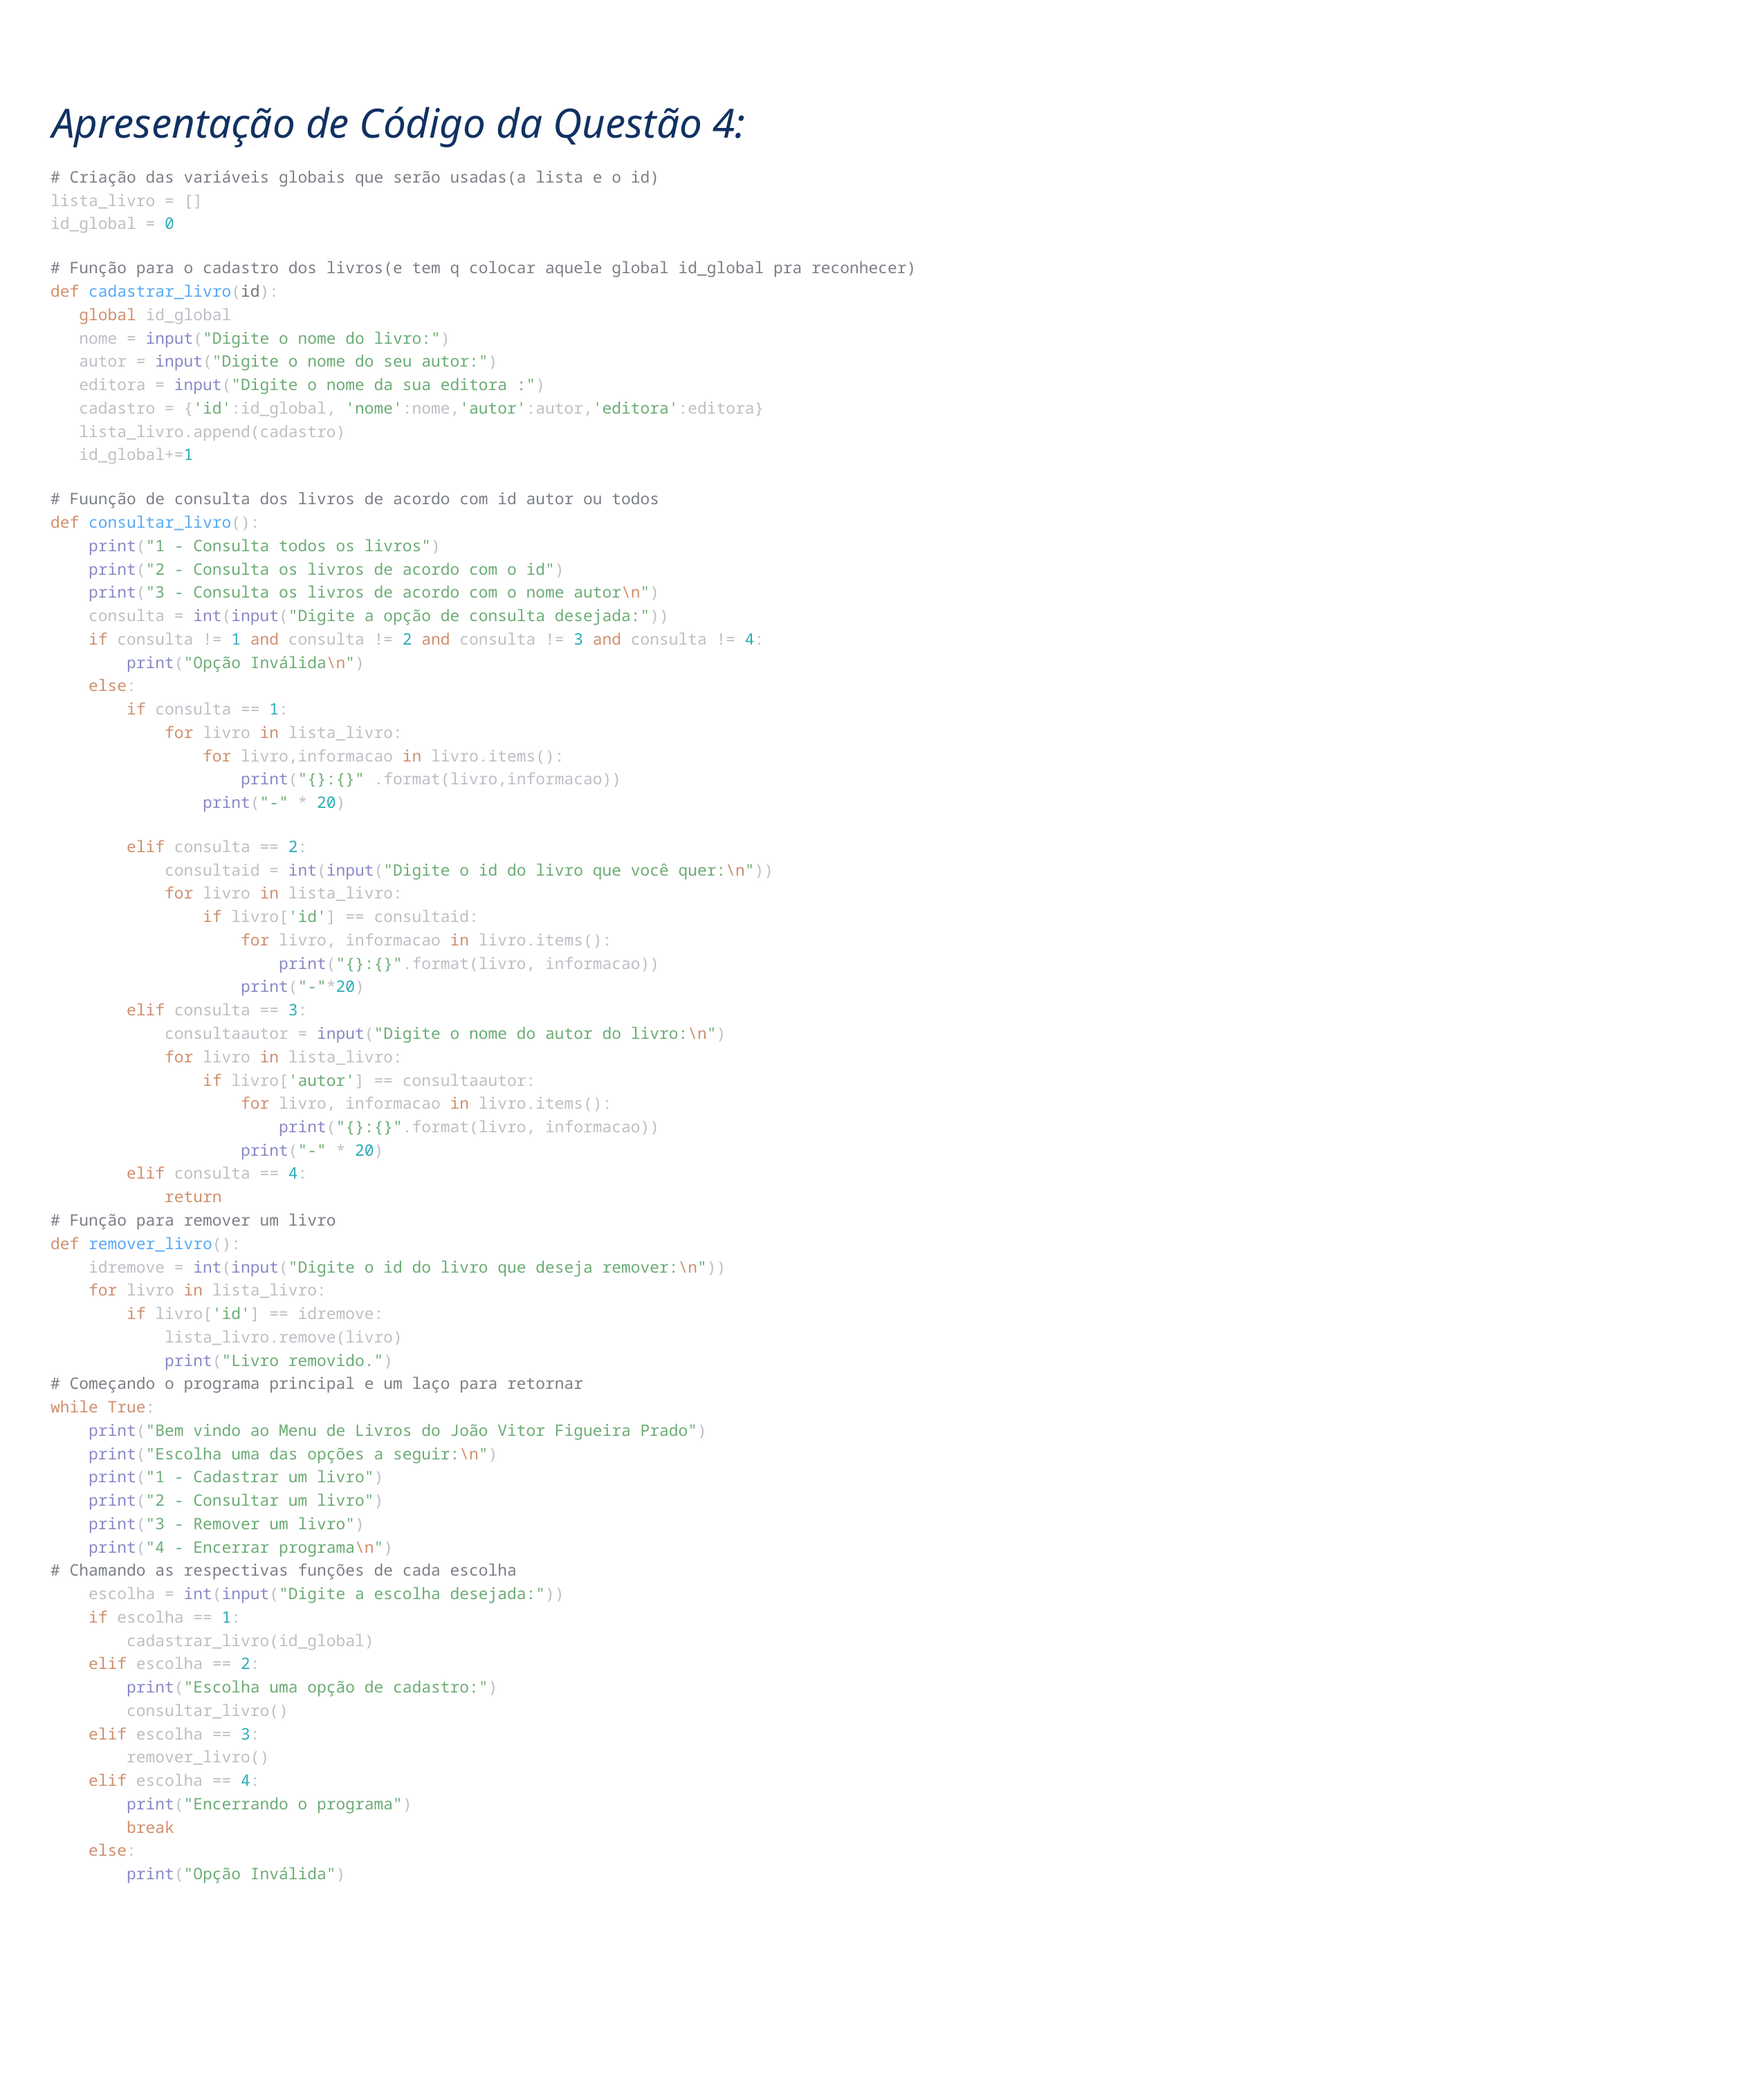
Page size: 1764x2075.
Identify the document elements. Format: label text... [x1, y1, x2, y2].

text Apresentação de Código da Questão 4: [52, 95, 1712, 150]
text # Criação das variáveis globais que serão usadas(a lista e o id) lista_livro = [] id_global = 0 # Função para o cadastro dos livros(e tem q colocar aquele global id_global pra reconhecer) def cadastrar_livro(id): global id_global nome = input("Digite o nome do livro:") autor = input("Digite o nome do seu autor:") editora = input("Digite o nome da sua editora :") cadastro = {'id':id_global, 'nome':nome,'autor':autor,'editora':editora} lista_livro.append(cadastro) id_global+=1 # Fuunção de consulta dos livros de acordo com id autor ou todos def consultar_livro(): print("1 - Consulta todos os livros") print("2 - Consulta os livros de acordo com o id") print("3 - Consulta os livros de acordo com o nome autor\n") consulta = int(input("Digite a opção de consulta desejada:")) if consulta != 1 and consulta != 2 and consulta != 3 and consulta != 4: print("Opção Inválida\n") else: if consulta == 1: for livro in lista_livro: for livro,informacao in livro.items(): print("{}:{}" .format(livro,informacao)) print("-" * 20) elif consulta == 2: consultaid = int(input("Digite o id do livro que você quer:\n")) for livro in lista_livro: if livro['id'] == consultaid: for livro, informacao in livro.items(): print("{}:{}".format(livro, informacao)) print("-"*20) elif consulta == 3: consultaautor = input("Digite o nome do autor do livro:\n") for livro in lista_livro: if livro['autor'] == consultaautor: for livro, informacao in livro.items(): print("{}:{}".format(livro, informacao)) print("-" * 20) elif consulta == 4: return # Função para remover um livro def remover_livro(): idremove = int(input("Digite o id do livro que deseja remover:\n")) for livro in lista_livro: if livro['id'] == idremove: lista_livro.remove(livro) print("Livro removido.") # Começando o programa principal e um laço para retornar while True: print("Bem vindo ao Menu de Livros do João Vitor Figueira Prado") print("Escolha uma das opções a seguir:\n") print("1 - Cadastrar um livro") print("2 - Consultar um livro") print("3 - Remover um livro") print("4 - Encerrar programa\n") # Chamando as respectivas funções de cada escolha escolha = int(input("Digite a escolha desejada:")) if escolha == 1: cadastrar_livro(id_global) elif escolha == 2: print("Escolha uma opção de cadastro:") consultar_livro() elif escolha == 3: remover_livro() elif escolha == 4: print("Encerrando o programa") break else: print("Opção Inválida") [50, 166, 1714, 1884]
